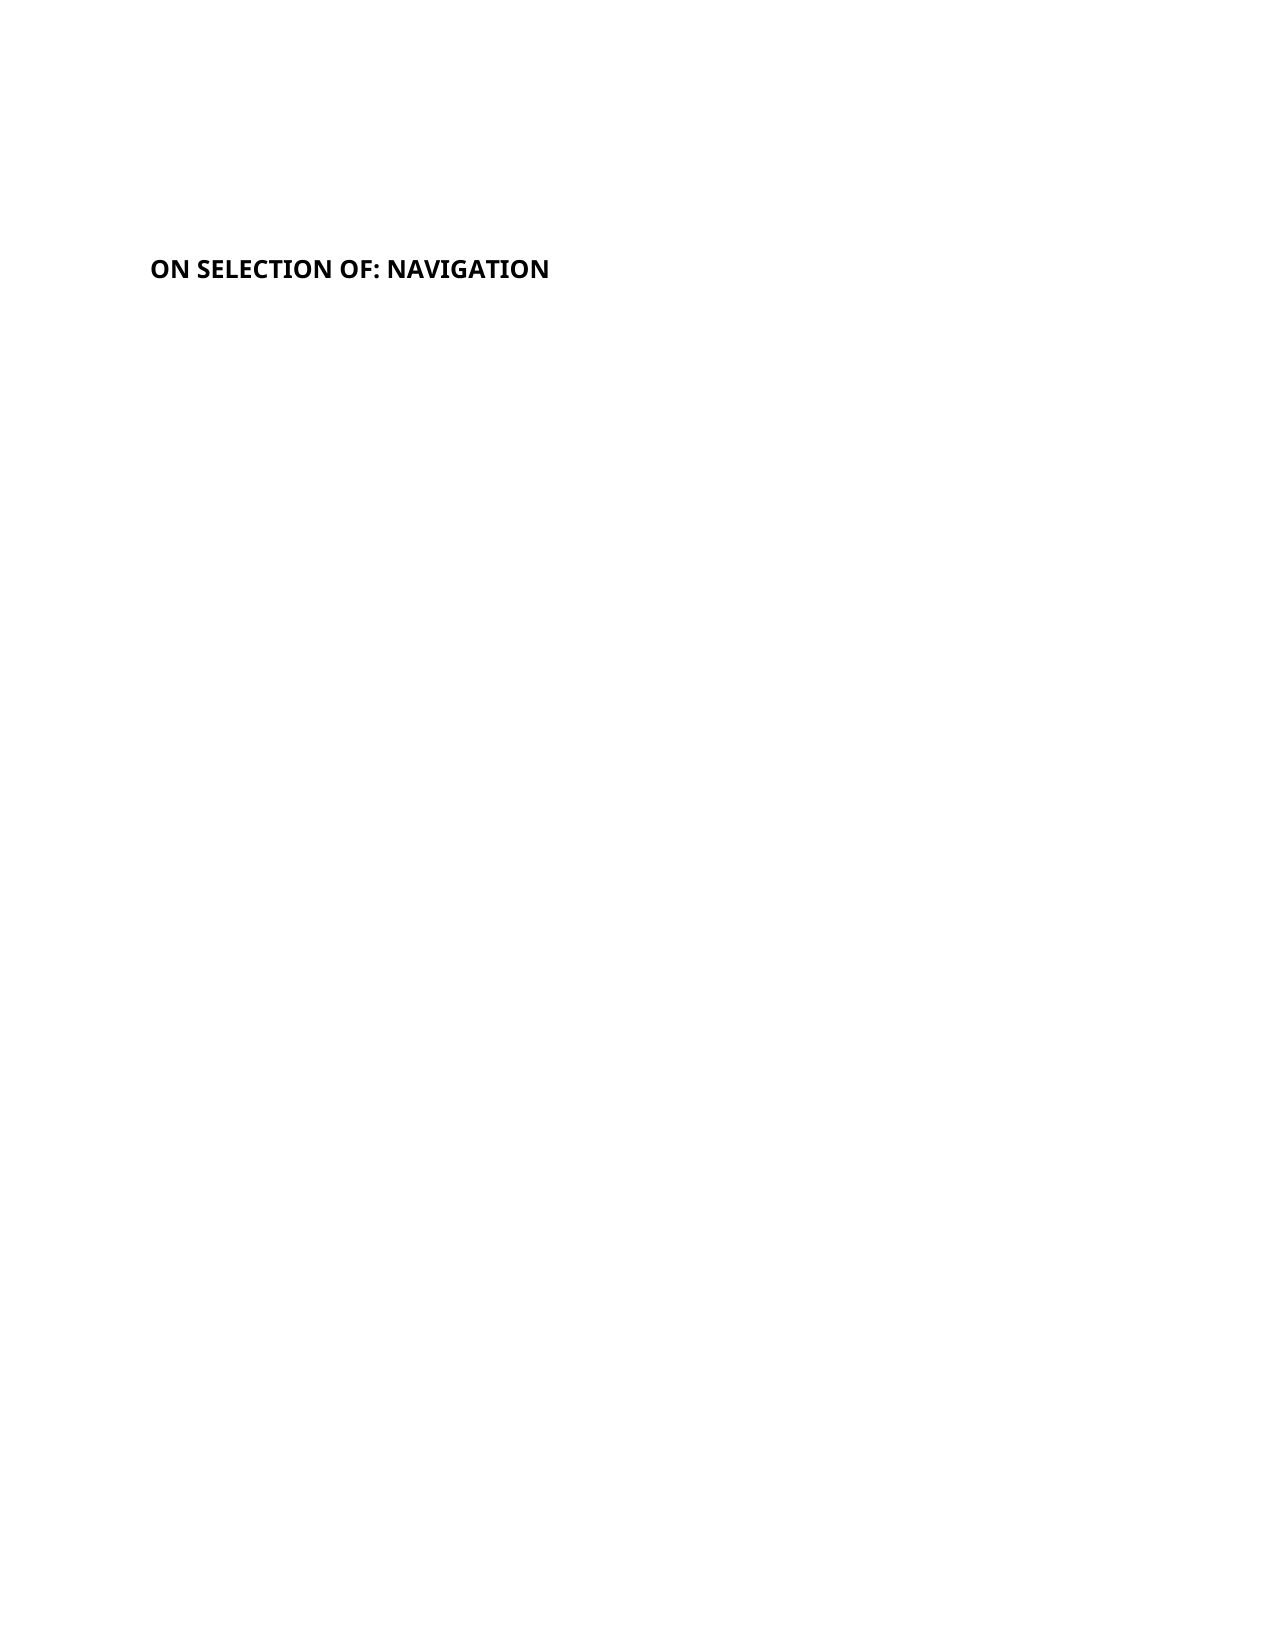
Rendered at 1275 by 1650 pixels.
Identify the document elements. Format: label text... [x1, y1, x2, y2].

text ON SELECTION OF: NAVIGATION [150, 252, 1125, 286]
